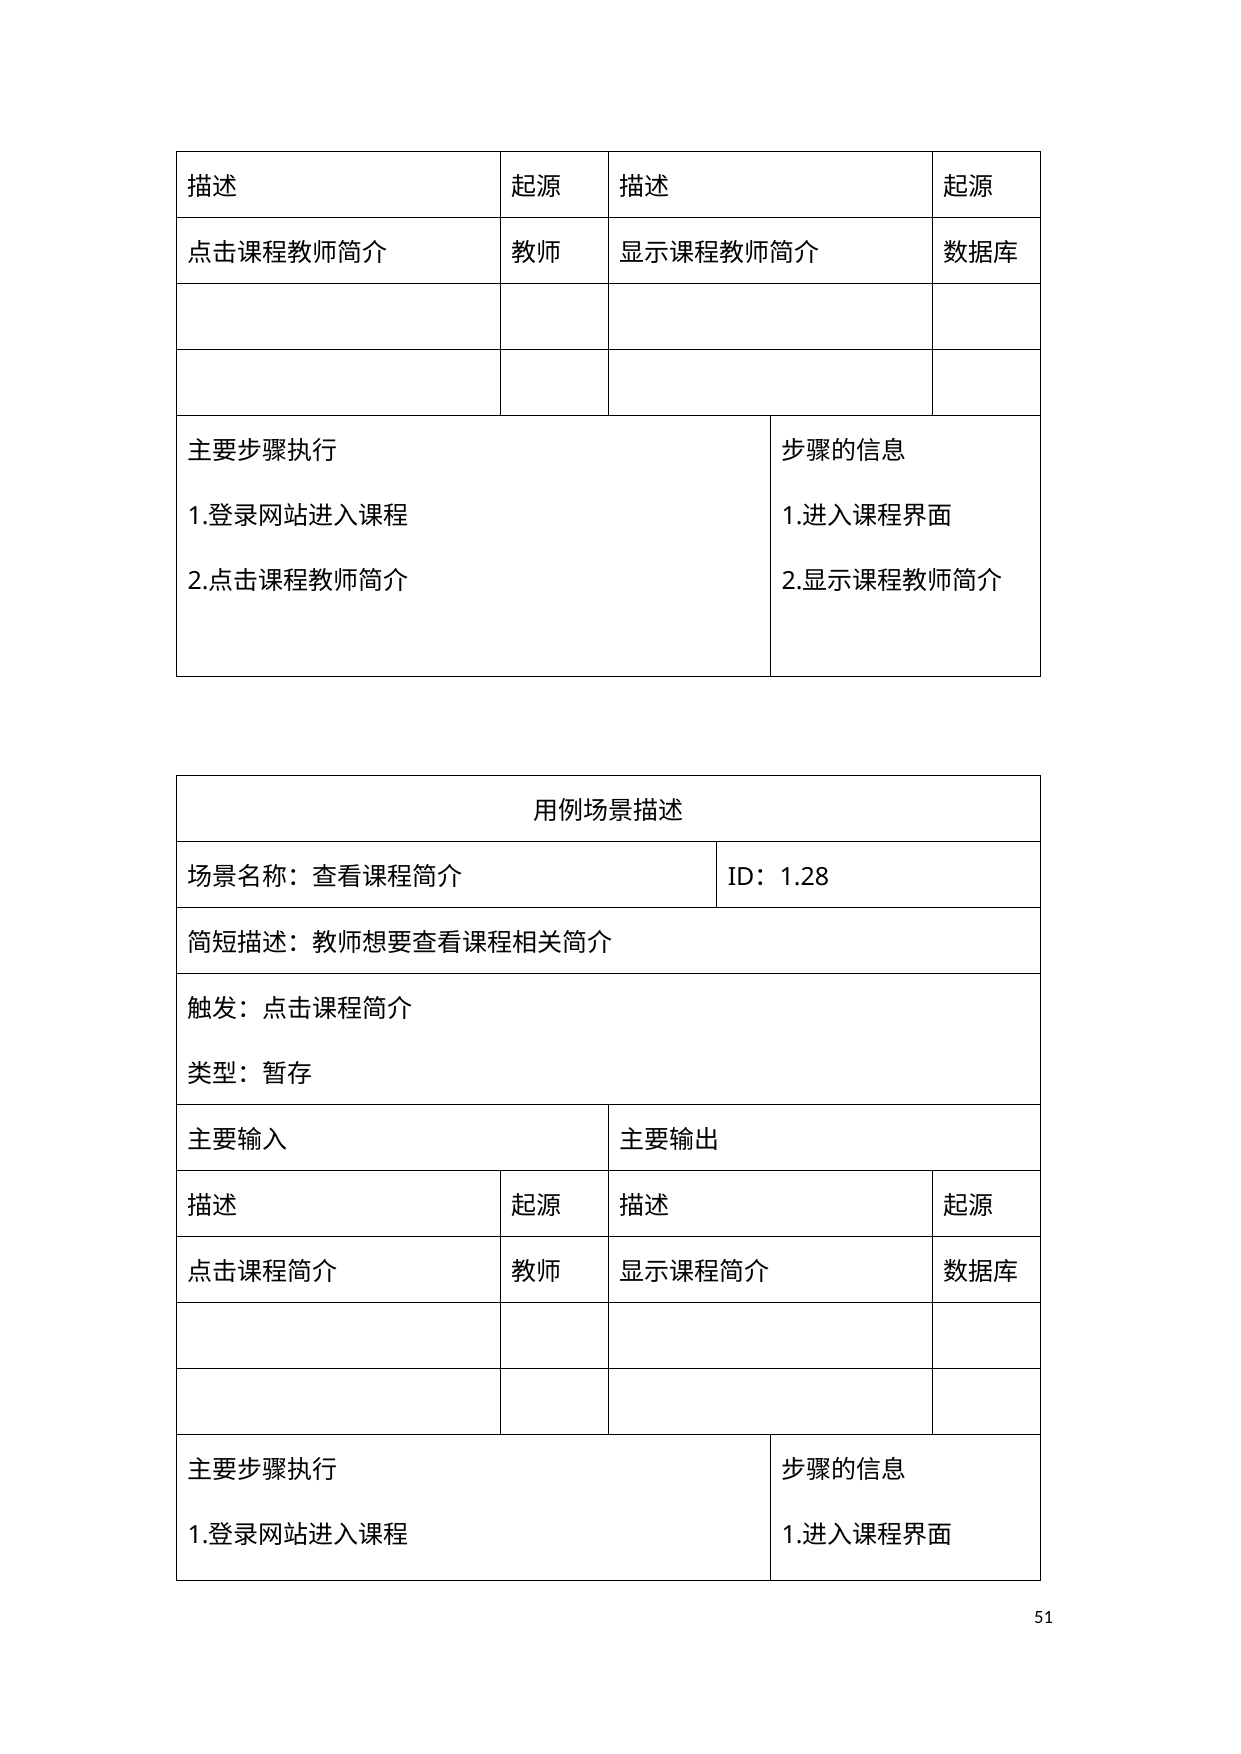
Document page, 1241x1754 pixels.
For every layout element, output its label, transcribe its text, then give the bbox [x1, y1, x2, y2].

table_cell 触发：点击课程简介 类型：暂存 [177, 974, 1040, 1104]
table_cell [609, 1369, 932, 1434]
table_cell 描述 [609, 152, 932, 217]
table_cell 描述 [609, 1171, 932, 1236]
table_cell [177, 1303, 500, 1368]
table_cell [501, 1369, 608, 1434]
table_cell 起源 [933, 1171, 1040, 1236]
table_cell [177, 350, 500, 415]
table_cell 点击课程简介 [177, 1237, 500, 1302]
table_cell 场景名称：查看课程简介 [177, 842, 716, 907]
table_cell [609, 284, 932, 349]
table_cell 描述 [177, 152, 500, 217]
table_cell ID：1.28 [717, 842, 1040, 907]
table_cell 教师 [501, 1237, 608, 1302]
table_cell 主要输出 [609, 1105, 1040, 1170]
table_cell 数据库 [933, 218, 1040, 283]
table_cell 数据库 [933, 1237, 1040, 1302]
table_cell 起源 [501, 1171, 608, 1236]
table_cell 主要步骤执行 1.登录网站进入课程 2.点击课程教师简介 [177, 416, 770, 676]
table_cell [609, 350, 932, 415]
table_cell 点击课程教师简介 [177, 218, 500, 283]
table_cell [933, 284, 1040, 349]
table_cell 简短描述：教师想要查看课程相关简介 [177, 908, 1040, 973]
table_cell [177, 1435, 770, 1580]
table_cell 描述 [177, 1171, 500, 1236]
table_cell 步骤的信息 1.进入课程界面 2.显示课程教师简介 [771, 416, 1040, 676]
table_cell [933, 1303, 1040, 1368]
table_cell 显示课程教师简介 [609, 218, 932, 283]
table_cell 显示课程简介 [609, 1237, 932, 1302]
table_cell [609, 1303, 932, 1368]
table_cell [177, 284, 500, 349]
table_cell [933, 1369, 1040, 1434]
table_cell 主要输入 [177, 1105, 608, 1170]
table_cell [501, 1303, 608, 1368]
table_cell [933, 350, 1040, 415]
table_cell 起源 [933, 152, 1040, 217]
table_cell [501, 350, 608, 415]
table_cell [177, 1369, 500, 1434]
table_header 用例场景描述 [177, 776, 1040, 841]
table_cell 教师 [501, 218, 608, 283]
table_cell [771, 1435, 1040, 1580]
table_cell [501, 284, 608, 349]
table_cell 起源 [501, 152, 608, 217]
